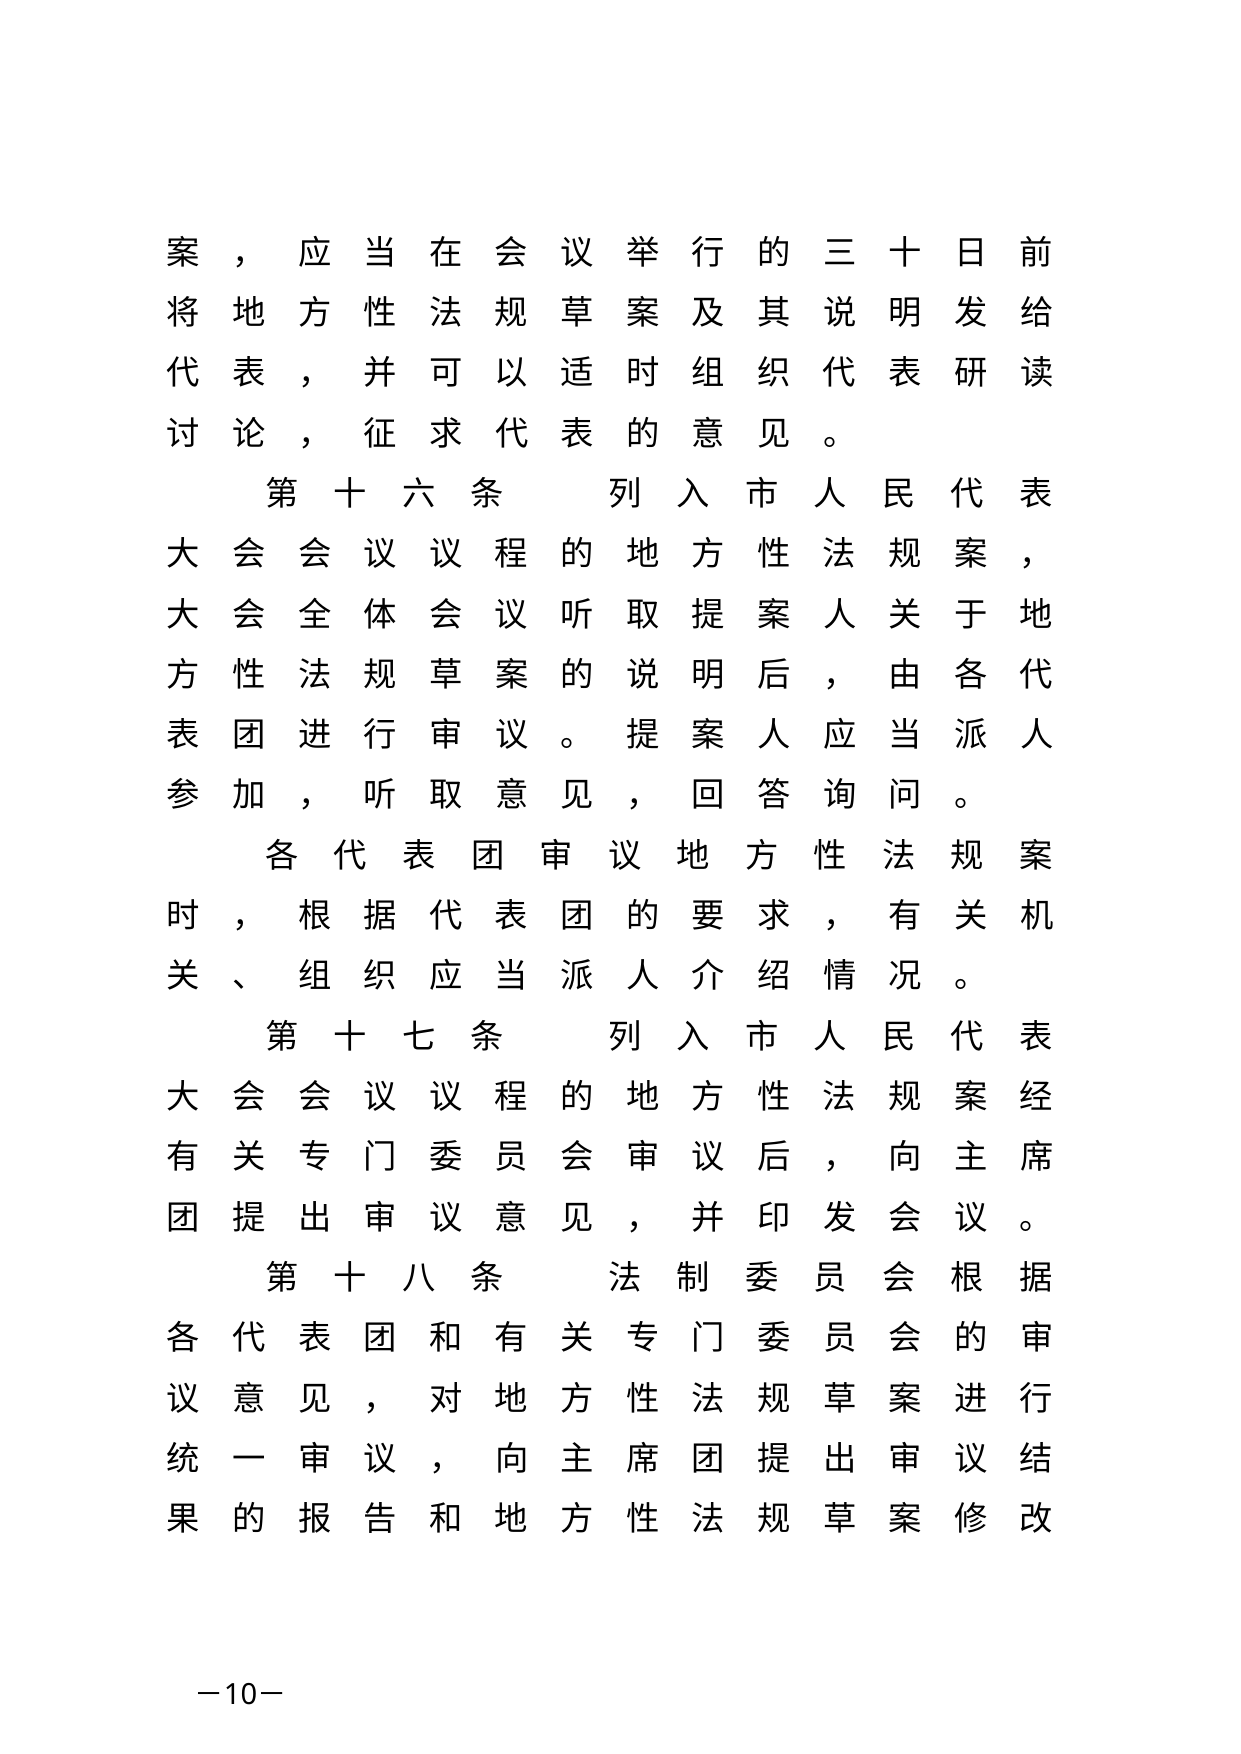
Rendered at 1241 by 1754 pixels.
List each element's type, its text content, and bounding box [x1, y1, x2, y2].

text 第十七条 列入市人民代表大会会议议程的地方性法规案经有关专门委员会审议后，向主席团提出审议意见，并印发会议。 [167, 1003, 1085, 1245]
text 第十六条 列入市人民代表大会会议议程的地方性法规案，大会全体会议听取提案人关于地方性法规草案的说明后，由各代表团进行审议。提案人应当派人参加，听取意见，回答询问。 [167, 461, 1085, 822]
text 各代表团审议地方性法规案时，根据代表团的要求，有关机关、组织应当派人介绍情况。 [167, 822, 1085, 1003]
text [167, 1245, 1085, 1546]
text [167, 219, 1085, 461]
